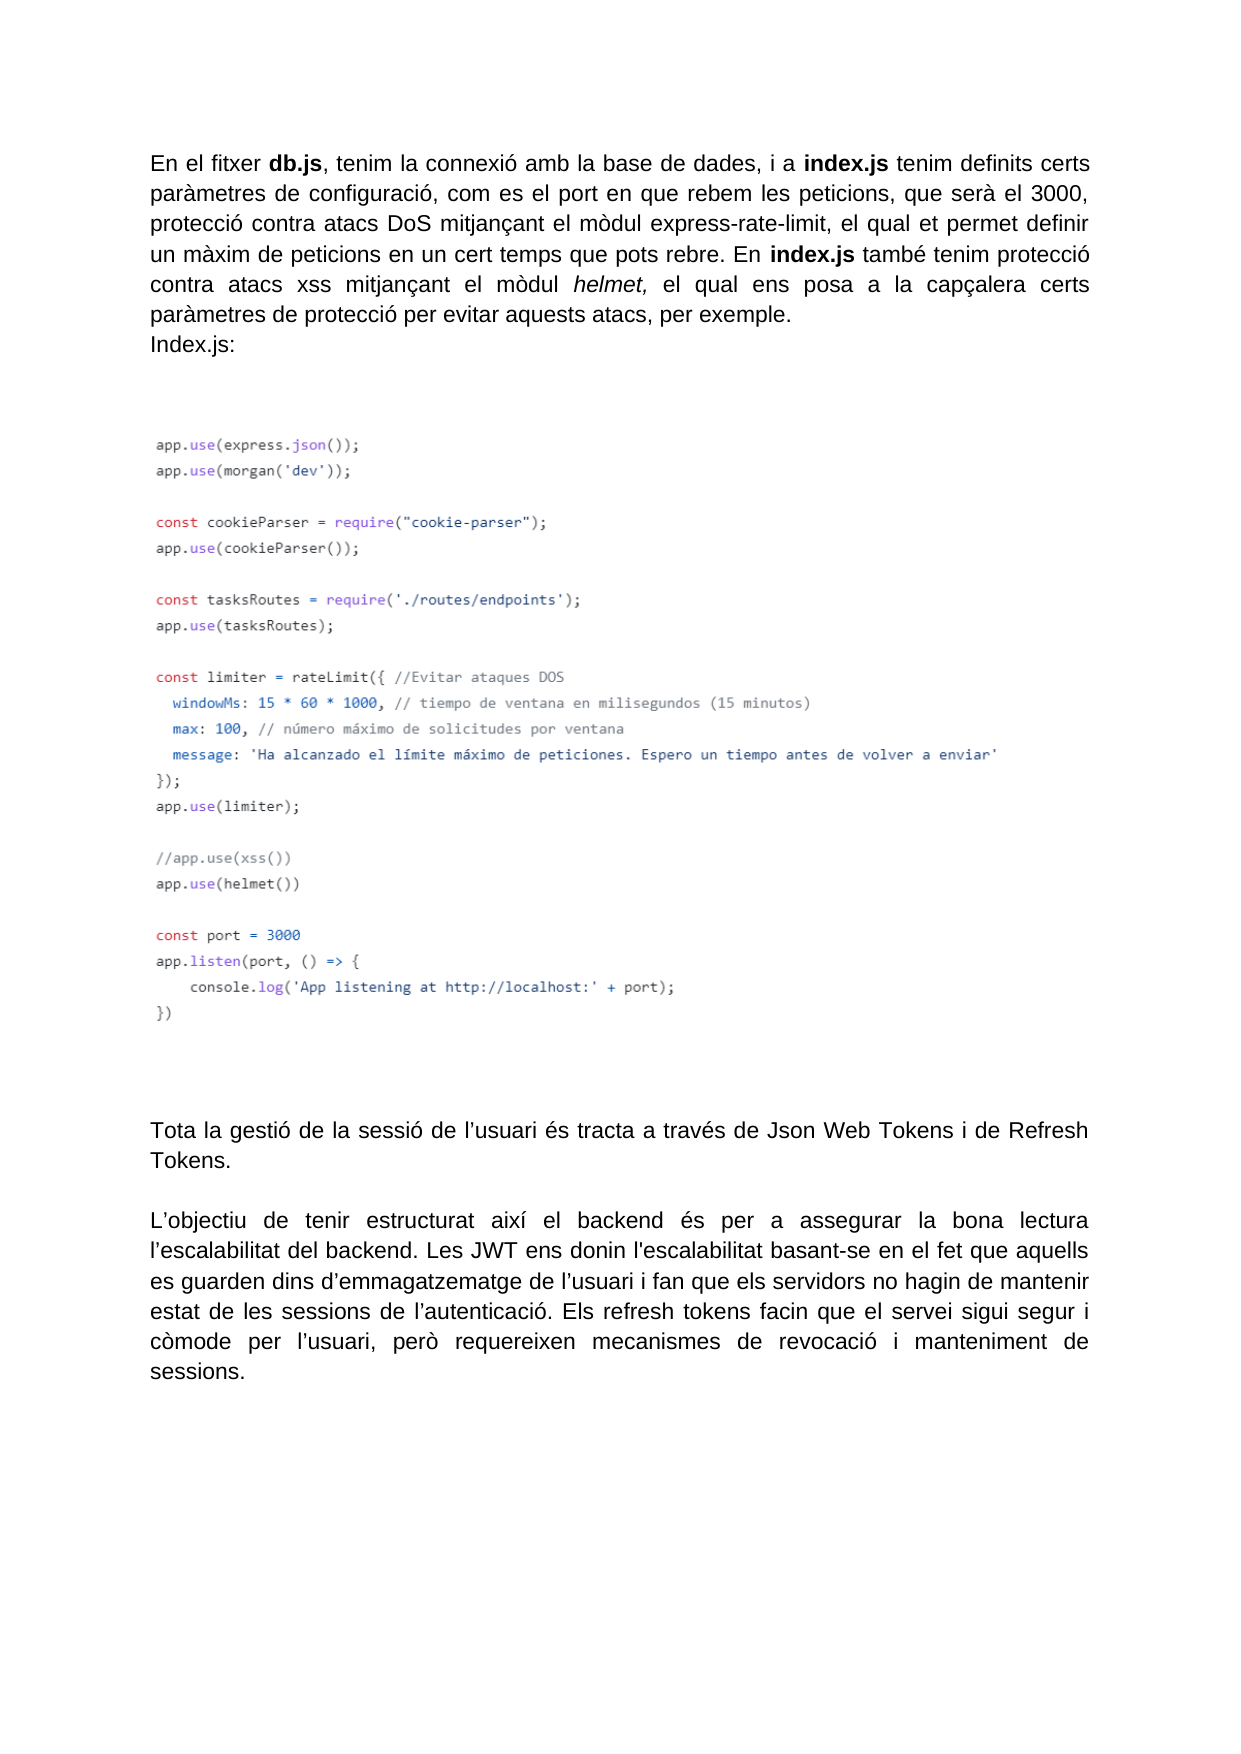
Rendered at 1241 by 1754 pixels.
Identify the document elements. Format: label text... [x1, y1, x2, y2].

picture [142, 429, 1001, 1030]
text Index.js: [150, 331, 1090, 358]
text En el fitxer db.js, tenim la connexió amb la base de dades, i a index.js tenim definits certs paràmetres de configuració, com es el port en que rebem les peticions, que serà el 3000, protecció contra atacs DoS mitjançant el mòdul express-rate-limit, el qual et permet definir un màxim de peticions en un cert temps que pots rebre. En index.js també tenim protecció contra atacs xss mitjançant el mòdul helmet, el qual ens posa a la capçalera certs paràmetres de protecció per evitar aquests atacs, per exemple. [150, 150, 1090, 327]
text Tota la gestió de la sessió de l’usuari és tracta a través de Json Web Tokens i de Refresh Tokens. [150, 1117, 1090, 1173]
text L’objectiu de tenir estructurat així el backend és per a assegurar la bona lectura l’escalabilitat del backend. Les JWT ens donin l'escalabilitat basant-se en el fet que aquells es guarden dins d’emmagatzematge de l’usuari i fan que els servidors no hagin de mantenir estat de les sessions de l’autenticació. Els refresh tokens facin que el servei sigui segur i còmode per l’usuari, però requereixen mecanismes de revocació i manteniment de sessions. [150, 1207, 1090, 1385]
